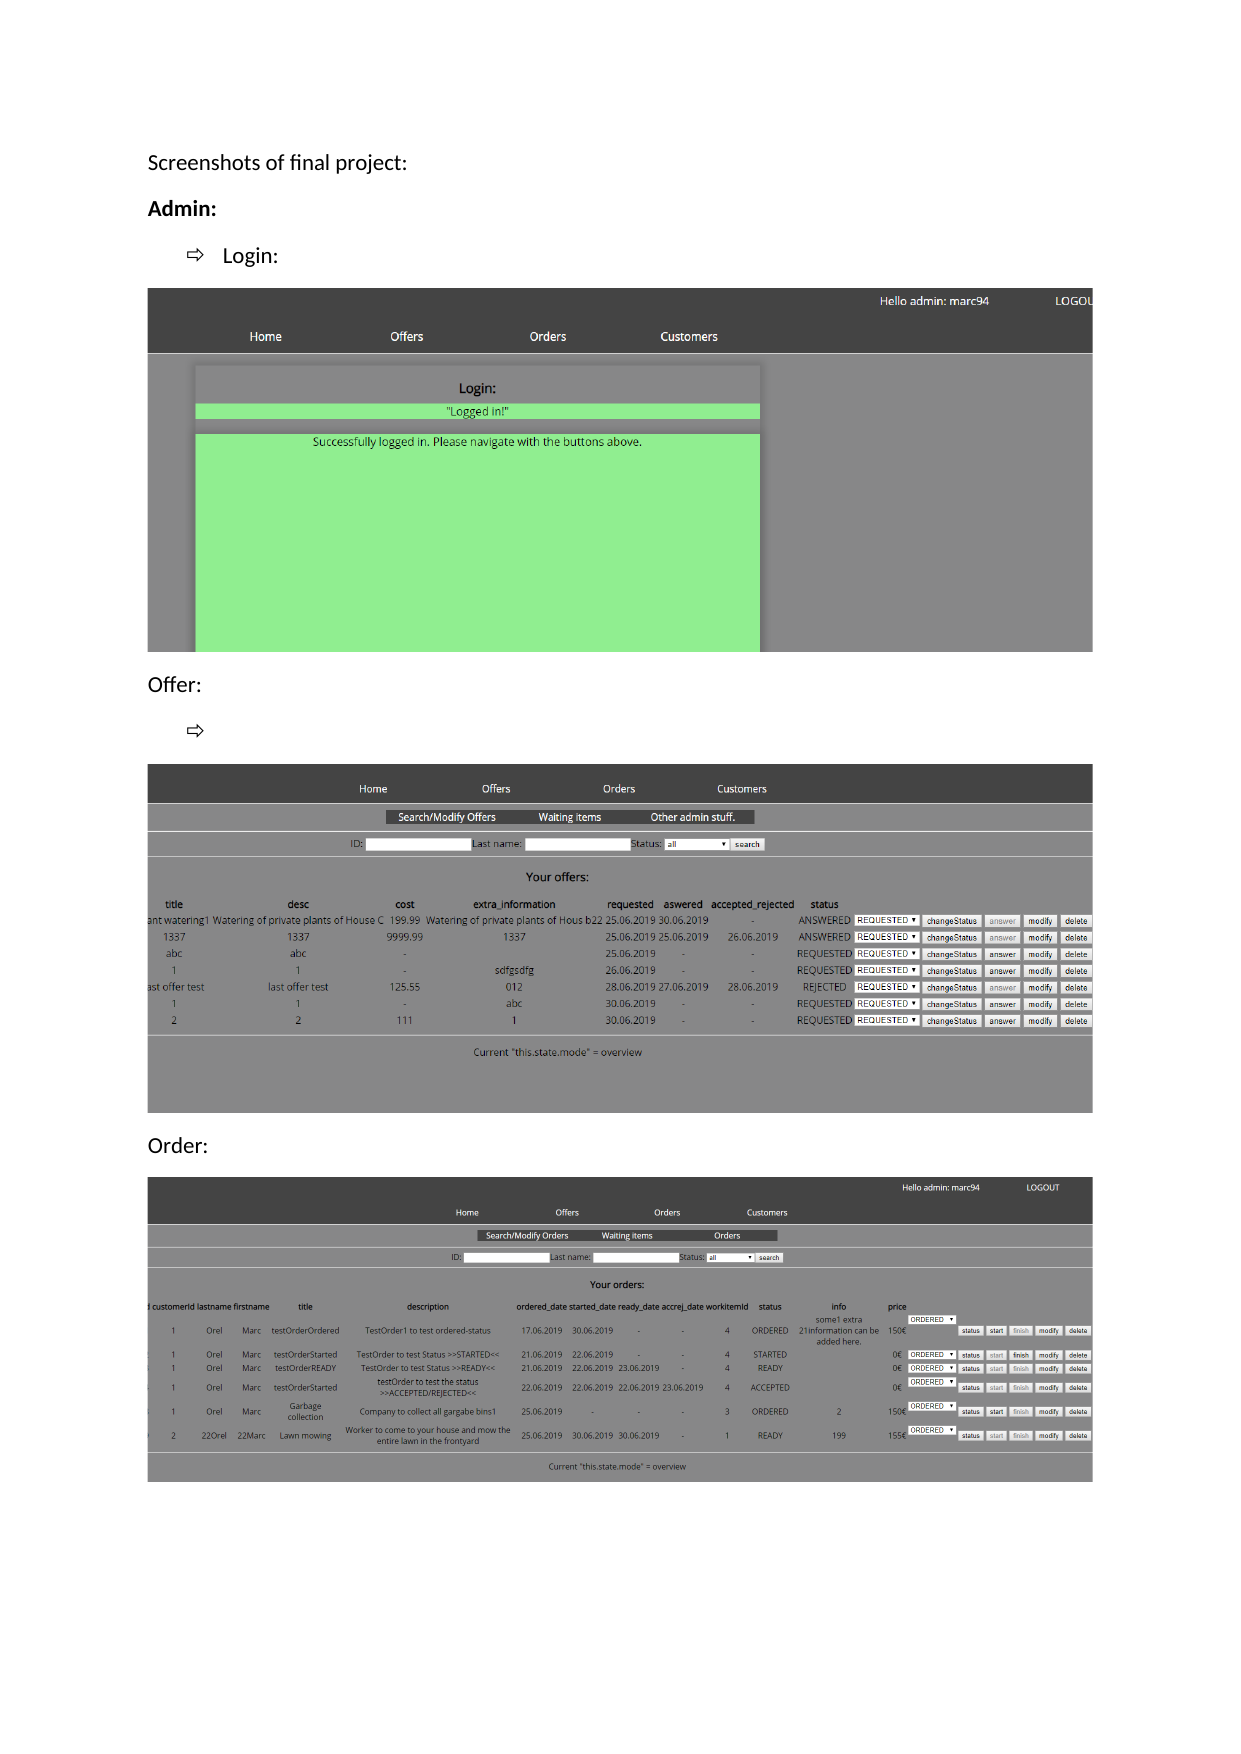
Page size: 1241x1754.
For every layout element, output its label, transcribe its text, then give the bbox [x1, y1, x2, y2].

text Screenshots of final project: [148, 148, 1093, 176]
text Order: [148, 1131, 1093, 1159]
text Offer: [148, 670, 1093, 698]
list Login: [185, 241, 1093, 269]
text Admin: [148, 194, 1093, 222]
picture [147, 764, 1093, 1113]
picture [147, 288, 1093, 652]
picture [147, 1177, 1093, 1482]
